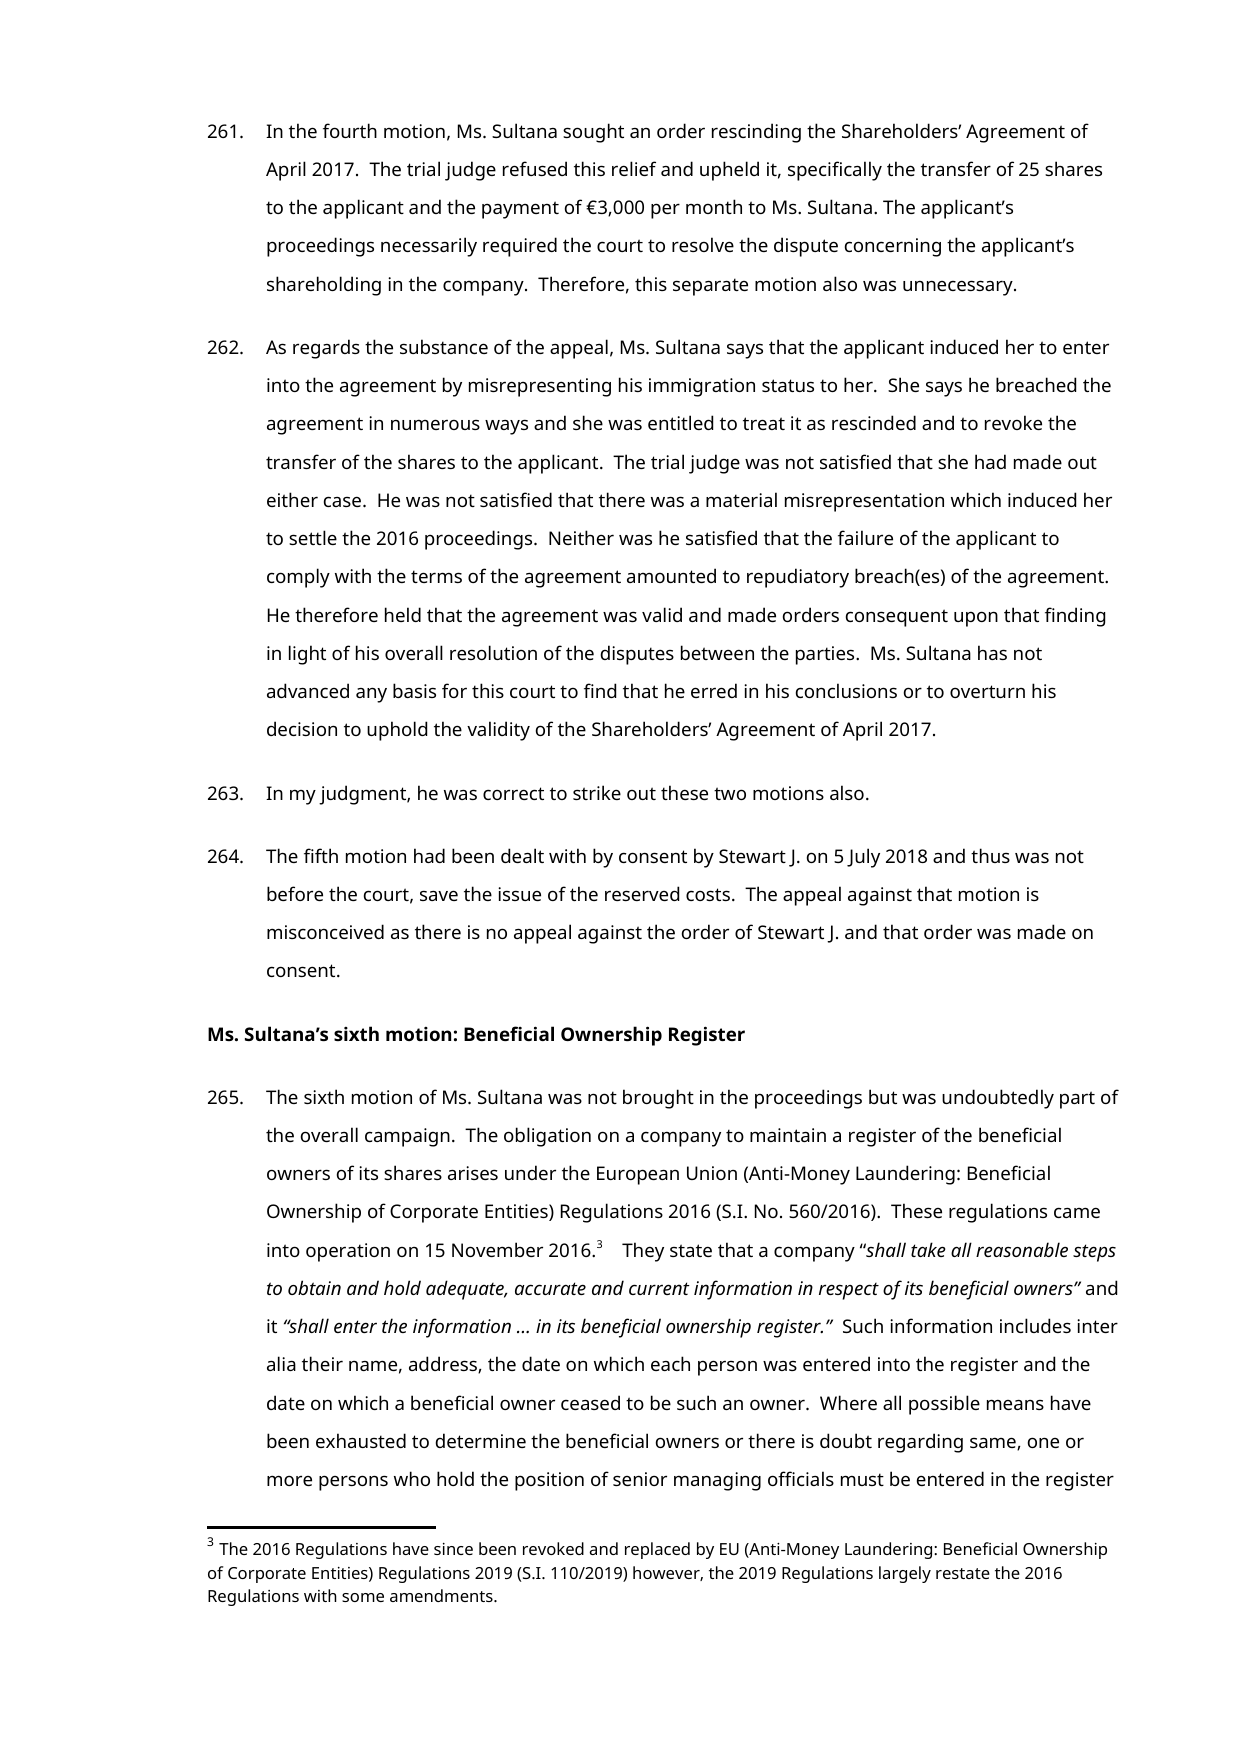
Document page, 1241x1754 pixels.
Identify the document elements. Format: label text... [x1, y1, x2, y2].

text Ms. Sultana’s sixth motion: Beneficial Ownership Register [207, 1021, 1122, 1046]
text 262. As regards the substance of the appeal, Ms. Sultana says that the applicant induced her to enter into the agreement by misrepresenting his immigration status to her. She says he breached the agreement in numerous ways and she was entitled to treat it as rescinded and to revoke the transfer of the shares to the applicant. The trial judge was not satisfied that she had made out either case. He was not satisfied that there was a material misrepresentation which induced her to settle the 2016 proceedings. Neither was he satisfied that the failure of the applicant to comply with the terms of the agreement amounted to repudiatory breach(es) of the agreement. He therefore held that the agreement was valid and made orders consequent upon that finding in light of his overall resolution of the disputes between the parties. Ms. Sultana has not advanced any basis for this court to find that he erred in his conclusions or to overturn his decision to uphold the validity of the Shareholders’ Agreement of April 2017. [207, 334, 1122, 742]
text 264. The fifth motion had been dealt with by consent by Stewart J. on 5 July 2018 and thus was not before the court, save the issue of the reserved costs. The appeal against that motion is misconceived as there is no appeal against the order of Stewart J. and that order was made on consent. [207, 843, 1122, 983]
text 261. In the fourth motion, Ms. Sultana sought an order rescinding the Shareholders’ Agreement of April 2017. The trial judge refused this relief and upheld it, specifically the transfer of 25 shares to the applicant and the payment of €3,000 per month to Ms. Sultana. The applicant’s proceedings necessarily required the court to resolve the dispute concerning the applicant’s shareholding in the company. Therefore, this separate motion also was unnecessary. [207, 118, 1122, 297]
text 263. In my judgment, he was correct to strike out these two motions also. [207, 780, 1122, 805]
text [207, 1084, 1122, 1492]
